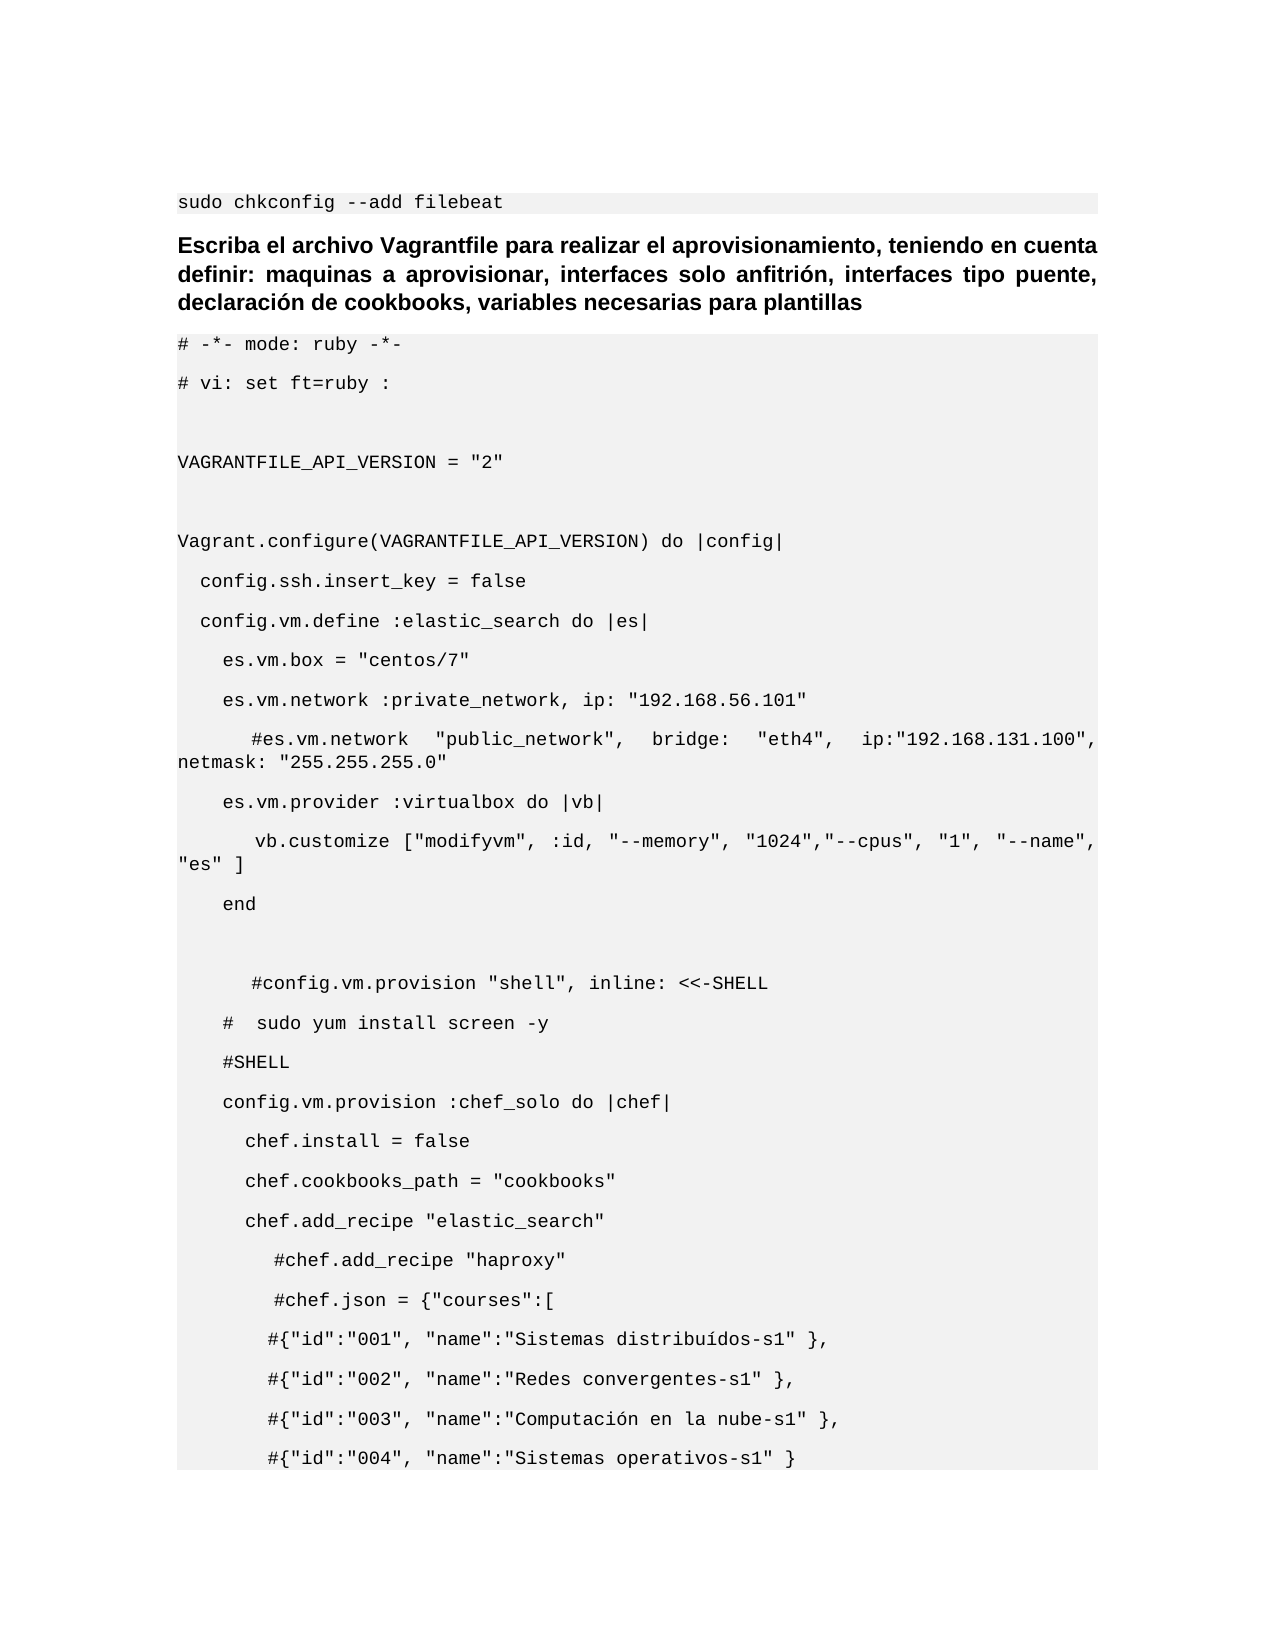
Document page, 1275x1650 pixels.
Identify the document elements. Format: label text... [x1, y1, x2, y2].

text #{"id":"002", "name":"Redes convergentes-s1" }, [177, 1370, 1098, 1391]
text #chef.add_recipe "haproxy" [177, 1251, 1098, 1272]
text #SHELL [177, 1053, 1098, 1074]
text chef.cookbooks_path = "cookbooks" [177, 1172, 1098, 1193]
text end [177, 895, 1098, 916]
text #es.vm.network "public_network", bridge: "eth4", ip:"192.168.131.100", netmask: "255.255.255.0" [177, 730, 1098, 774]
text # vi: set ft=ruby : [177, 374, 1098, 395]
text config.vm.define :elastic_search do |es| [177, 611, 1098, 633]
text VAGRANTFILE_API_VERSION = "2" [177, 453, 1098, 474]
text chef.install = false [177, 1132, 1098, 1153]
text # -*- mode: ruby -*- [177, 334, 1098, 356]
text #{"id":"001", "name":"Sistemas distribuídos-s1" }, [177, 1330, 1098, 1351]
text es.vm.box = "centos/7" [177, 651, 1098, 672]
text Escriba el archivo Vagrantfile para realizar el aprovisionamiento, teniendo en cuenta definir: maquinas a aprovisionar, interfaces solo anfitrión, interfaces tipo puente, declaración de cookbooks, variables necesarias para plantillas [177, 232, 1098, 316]
text #config.vm.provision "shell", inline: <<-SHELL [177, 974, 1098, 995]
text chef.add_recipe "elastic_search" [177, 1211, 1098, 1233]
text vb.customize ["modifyvm", :id, "--memory", "1024","--cpus", "1", "--name", "es" ] [177, 832, 1098, 876]
text es.vm.network :private_network, ip: "192.168.56.101" [177, 691, 1098, 712]
text es.vm.provider :virtualbox do |vb| [177, 793, 1098, 814]
text config.ssh.insert_key = false [177, 572, 1098, 593]
text #chef.json = {"courses":[ [177, 1291, 1098, 1312]
text #{"id":"004", "name":"Sistemas operativos-s1" } [177, 1449, 1098, 1470]
text # sudo yum install screen -y [177, 1013, 1098, 1035]
text sudo chkconfig --add filebeat [177, 193, 1098, 214]
text config.vm.provision :chef_solo do |chef| [177, 1093, 1098, 1114]
text #{"id":"003", "name":"Computación en la nube-s1" }, [177, 1409, 1098, 1431]
text Vagrant.configure(VAGRANTFILE_API_VERSION) do |config| [177, 532, 1098, 553]
